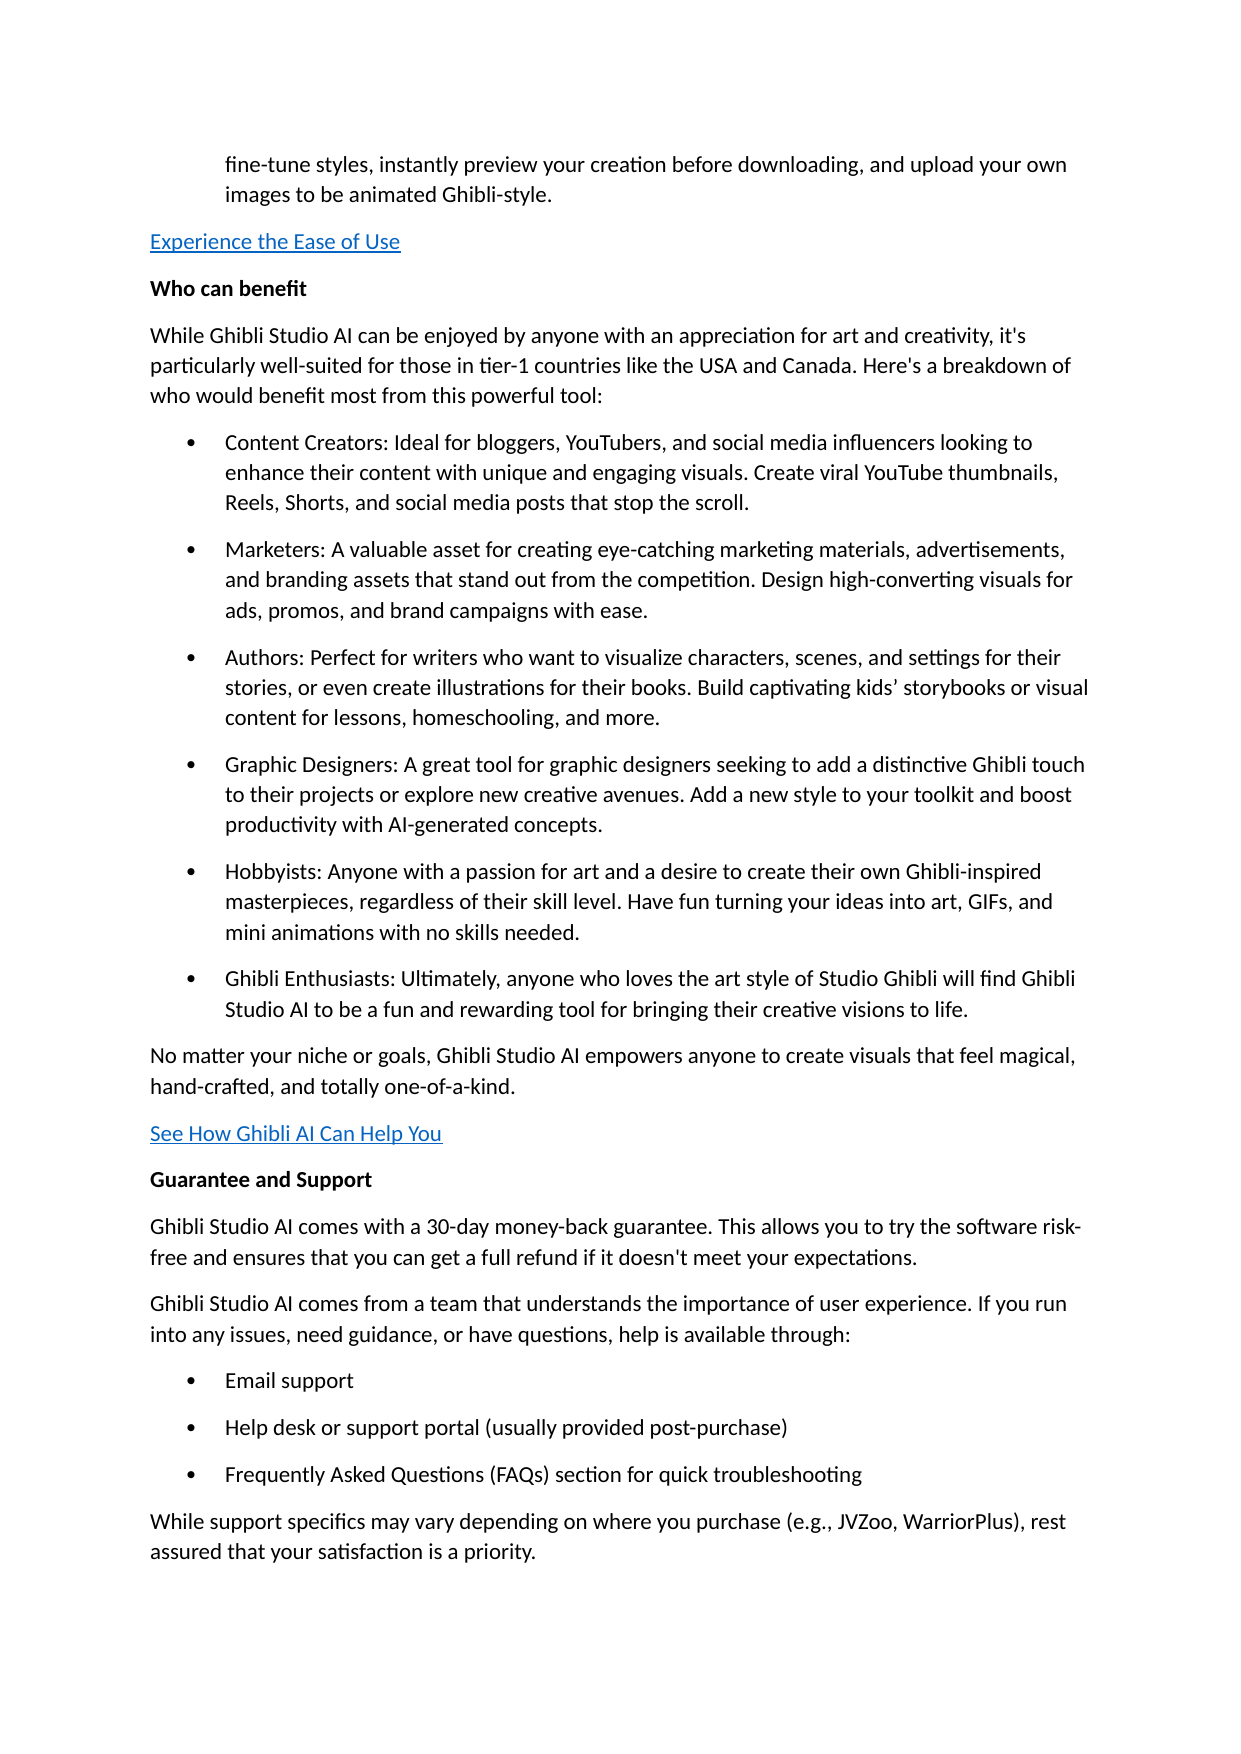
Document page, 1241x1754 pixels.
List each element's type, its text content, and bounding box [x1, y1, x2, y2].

text See How Ghibli AI Can Help You [150, 1119, 1090, 1147]
list Hobbyists: Anyone with a passion for art and a desire to create their own Ghibli-inspired masterpieces, regardless of their skill level. Have fun turning your ideas into art, GIFs, and mini animations with no skills needed. [187, 857, 1090, 946]
text Experience the Ease of Use [150, 227, 1090, 255]
text While Ghibli Studio AI can be enjoyed by anyone with an appreciation for art and creativity, it's particularly well-suited for those in tier-1 countries like the USA and Canada. Here's a breakdown of who would benefit most from this powerful tool: [150, 321, 1090, 409]
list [187, 150, 1090, 208]
text Ghibli Studio AI comes from a team that understands the importance of user experience. If you run into any issues, need guidance, or have questions, help is available through: [150, 1289, 1090, 1348]
text Who can benefit [150, 274, 1090, 302]
list Email support [187, 1367, 1090, 1395]
list Help desk or support portal (usually provided post-purchase) [187, 1413, 1090, 1442]
list Frequently Asked Questions (FAQs) section for quick troubleshooting [187, 1460, 1090, 1488]
list Marketers: A valuable asset for creating eye-catching marketing materials, advertisements, and branding assets that stand out from the competition. Design high-converting visuals for ads, promos, and brand campaigns with ease. [187, 535, 1090, 624]
text Ghibli Studio AI comes with a 30-day money-back guarantee. This allows you to try the software risk-free and ensures that you can get a full refund if it doesn't meet your expectations. [150, 1212, 1090, 1271]
list Authors: Perfect for writers who want to visualize characters, scenes, and settings for their stories, or even create illustrations for their books. Build captivating kids’ storybooks or visual content for lessons, homeschooling, and more. [187, 643, 1090, 731]
list Content Creators: Ideal for bloggers, YouTubers, and social media influencers looking to enhance their content with unique and engaging visuals. Create viral YouTube thumbnails, Reels, Shorts, and social media posts that stop the scroll. [187, 428, 1090, 517]
text Guarantee and Support [150, 1166, 1090, 1194]
text No matter your niche or goals, Ghibli Studio AI empowers anyone to create visuals that feel magical, hand-crafted, and totally one-of-a-kind. [150, 1042, 1090, 1100]
list Ghibli Enthusiasts: Ultimately, anyone who loves the art style of Studio Ghibli will find Ghibli Studio AI to be a fun and rewarding tool for bringing their creative visions to life. [187, 964, 1090, 1023]
list Graphic Designers: A great tool for graphic designers seeking to add a distinctive Ghibli touch to their projects or explore new creative avenues. Add a new style to your toolkit and boost productivity with AI-generated concepts. [187, 750, 1090, 838]
text While support specifics may vary depending on where you purchase (e.g., JVZoo, WarriorPlus), rest assured that your satisfaction is a priority. [150, 1507, 1090, 1566]
